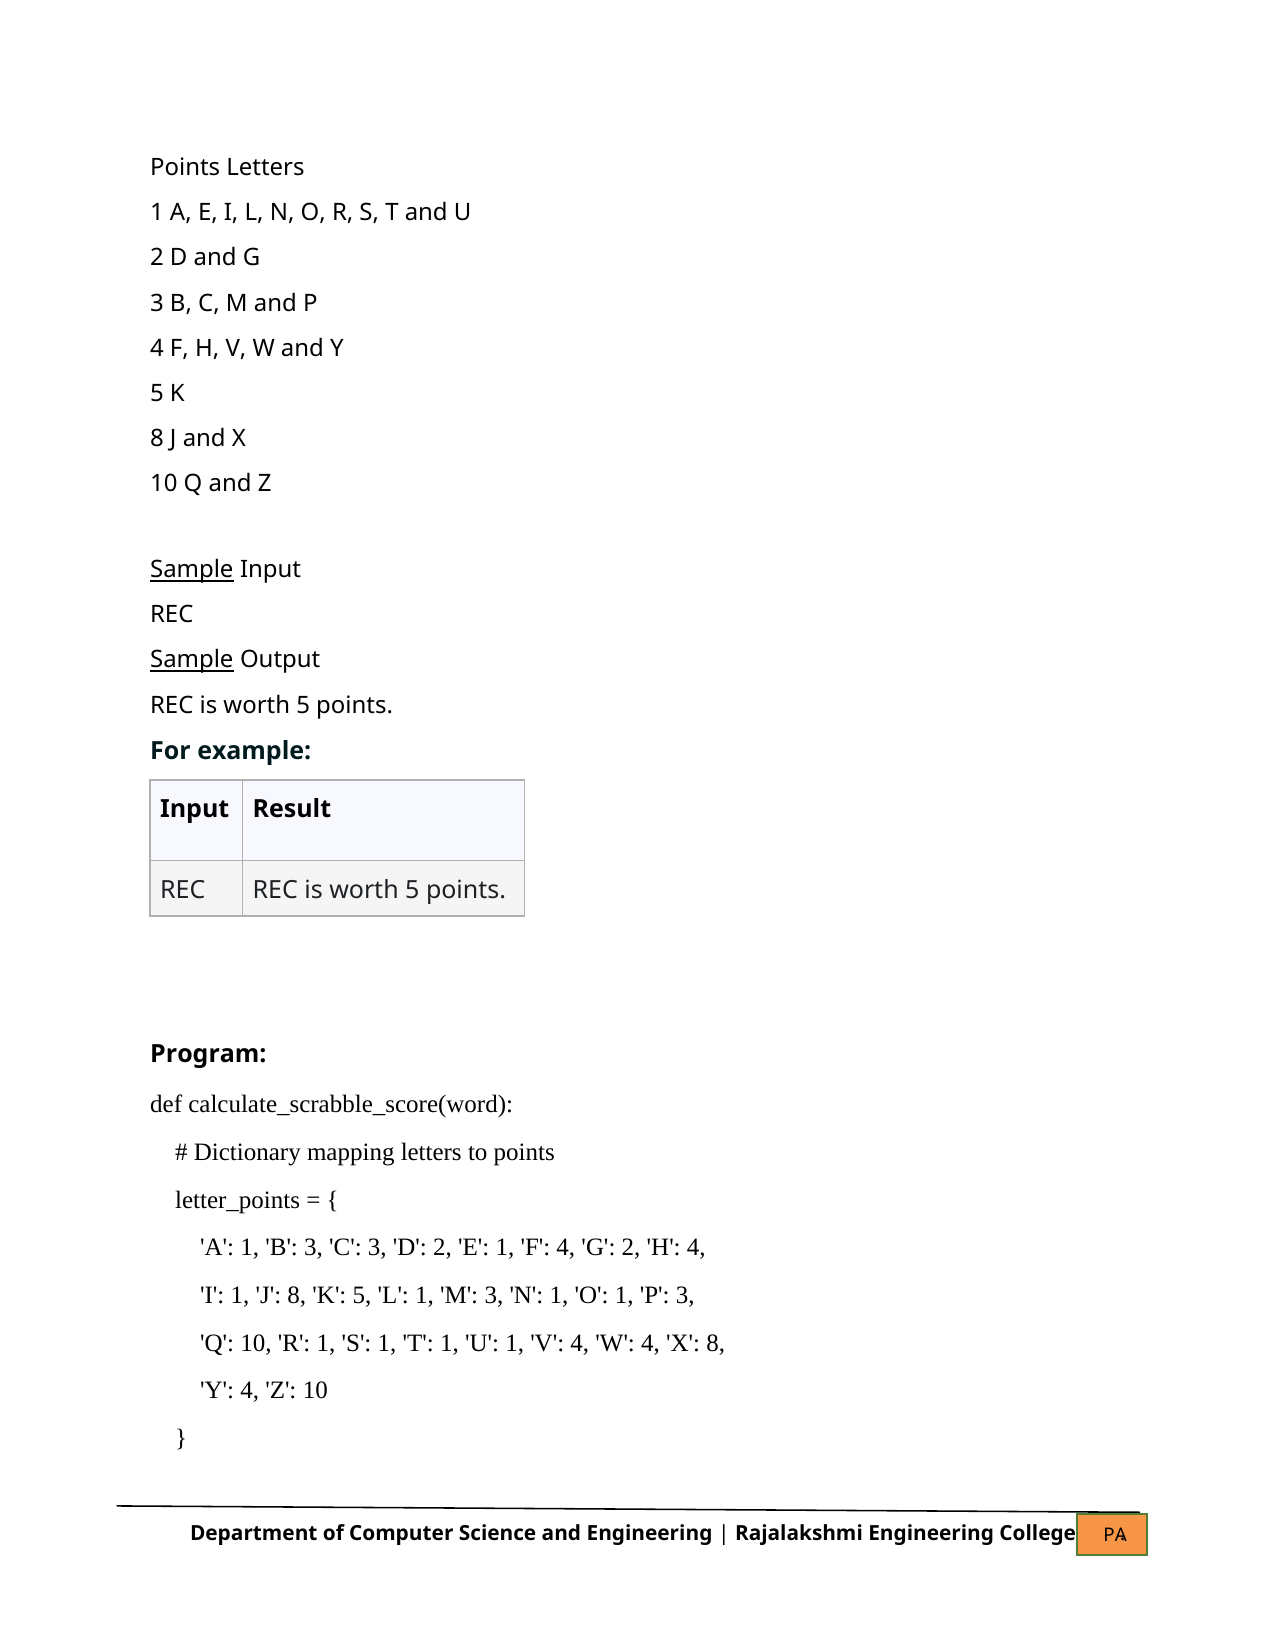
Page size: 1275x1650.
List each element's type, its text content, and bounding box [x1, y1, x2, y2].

text 5 K [150, 376, 1125, 408]
table_cell REC is worth 5 points. [243, 861, 524, 915]
text For example: [150, 732, 1125, 767]
text 4 F, H, V, W and Y [150, 330, 1125, 363]
text Points Letters [150, 150, 1125, 183]
text 'Q': 10, 'R': 1, 'S': 1, 'T': 1, 'U': 1, 'V': 4, 'W': 4, 'X': 8, [150, 1328, 1125, 1357]
text def calculate_scrabble_score(word): [150, 1089, 1125, 1118]
table_cell REC [151, 861, 242, 915]
text 3 B, C, M and P [150, 285, 1125, 318]
text 8 J and X [150, 421, 1125, 453]
text REC [150, 597, 1125, 630]
table_header Input [151, 781, 242, 860]
text 'Y': 4, 'Z': 10 [150, 1376, 1125, 1404]
text 2 D and G [150, 240, 1125, 273]
text Sample Output [150, 642, 1125, 675]
text Program: [150, 1036, 1125, 1070]
text 'I': 1, 'J': 8, 'K': 5, 'L': 1, 'M': 3, 'N': 1, 'O': 1, 'P': 3, [150, 1280, 1125, 1309]
text } [150, 1423, 1125, 1452]
text letter_points = { [150, 1185, 1125, 1213]
text # Dictionary mapping letters to points [150, 1137, 1125, 1166]
text Sample Input [150, 552, 1125, 585]
text 1 A, E, I, L, N, O, R, S, T and U [150, 195, 1125, 228]
text 10 Q and Z [150, 466, 1125, 498]
text REC is worth 5 points. [150, 687, 1125, 720]
text 'A': 1, 'B': 3, 'C': 3, 'D': 2, 'E': 1, 'F': 4, 'G': 2, 'H': 4, [150, 1232, 1125, 1261]
table_header Result [243, 781, 524, 860]
